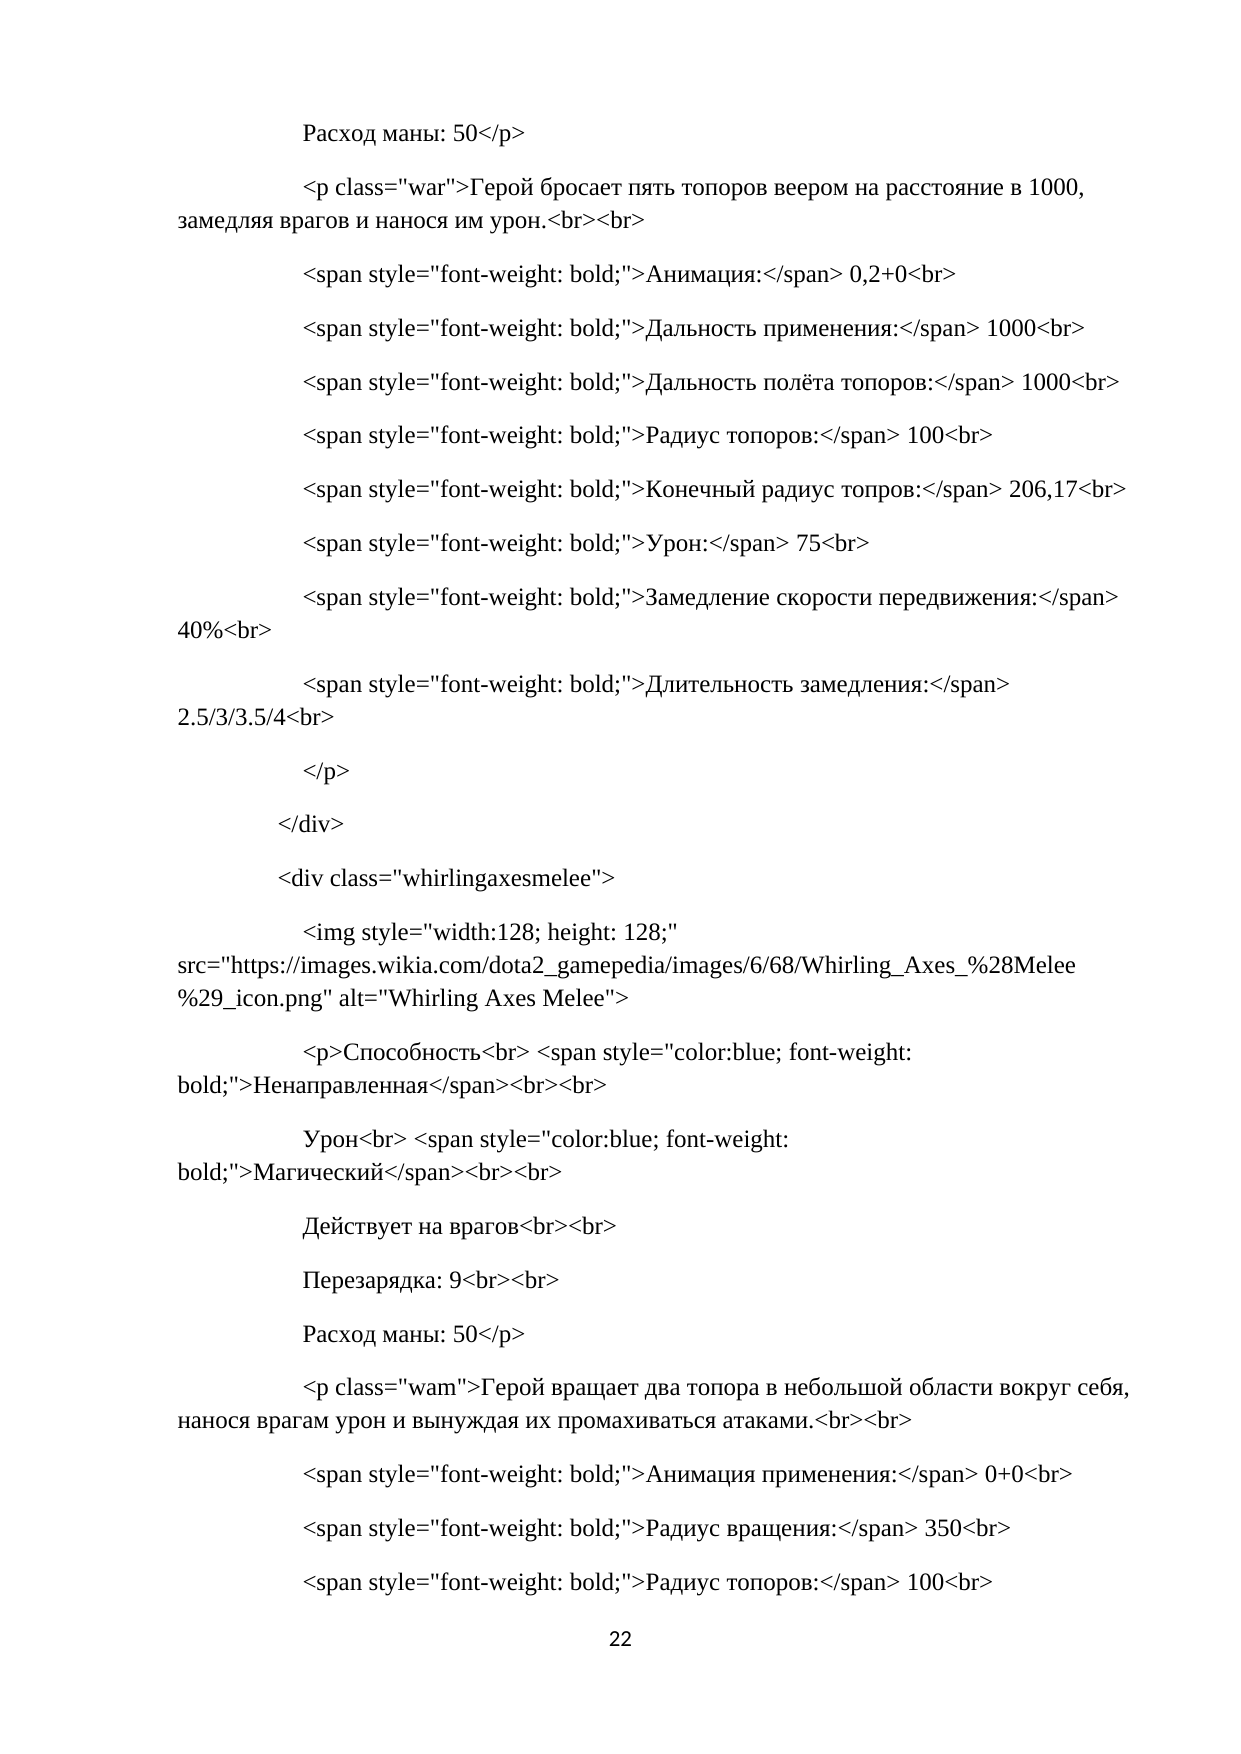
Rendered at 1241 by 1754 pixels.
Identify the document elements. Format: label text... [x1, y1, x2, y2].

text <span style="font-weight: bold;">Дальность применения:</span> 1000<br> [177, 313, 1152, 341]
text <span style="font-weight: bold;">Анимация применения:</span> 0+0<br> [177, 1459, 1152, 1488]
text <p>Способность<br> <span style="color:blue; font-weight: bold;">Ненаправленная</span><br><br> [177, 1037, 1152, 1099]
text <span style="font-weight: bold;">Дальность полёта топоров:</span> 1000<br> [177, 367, 1152, 395]
text <span style="font-weight: bold;">Конечный радиус топров:</span> 206,17<br> [177, 474, 1152, 503]
text <span style="font-weight: bold;">Радиус топоров:</span> 100<br> [177, 1567, 1152, 1596]
text <span style="font-weight: bold;">Радиус вращения:</span> 350<br> [177, 1513, 1152, 1542]
text <span style="font-weight: bold;">Урон:</span> 75<br> [177, 528, 1152, 557]
text <img style="width:128; height: 128;" src="https://images.wikia.com/dota2_gamepedia/images/6/68/Whirling_Axes_%28Melee%29_icon.png" alt="Whirling Axes Melee"> [177, 917, 1152, 1012]
text <span style="font-weight: bold;">Длительность замедления:</span> 2.5/3/3.5/4<br> [177, 669, 1152, 731]
text <div class="whirlingaxesmelee"> [177, 863, 1152, 892]
text Урон<br> <span style="color:blue; font-weight: bold;">Магический</span><br><br> [177, 1124, 1152, 1186]
text </div> [177, 809, 1152, 838]
text <p class="war">Герой бросает пять топоров веером на расстояние в 1000, замедляя врагов и нанося им урон.<br><br> [177, 172, 1152, 234]
text <p class="wam">Герой вращает два топора в небольшой области вокруг себя, нанося врагам урон и вынуждая их промахиваться атаками.<br><br> [177, 1372, 1152, 1434]
text <span style="font-weight: bold;">Анимация:</span> 0,2+0<br> [177, 259, 1152, 288]
text Расход маны: 50</p> [177, 1319, 1152, 1347]
text Перезарядка: 9<br><br> [177, 1265, 1152, 1293]
text Расход маны: 50</p> [177, 118, 1152, 147]
text <span style="font-weight: bold;">Радиус топоров:</span> 100<br> [177, 420, 1152, 449]
text </p> [177, 756, 1152, 784]
text <span style="font-weight: bold;">Замедление скорости передвижения:</span> 40%<br> [177, 582, 1152, 644]
text Действует на врагов<br><br> [177, 1211, 1152, 1240]
